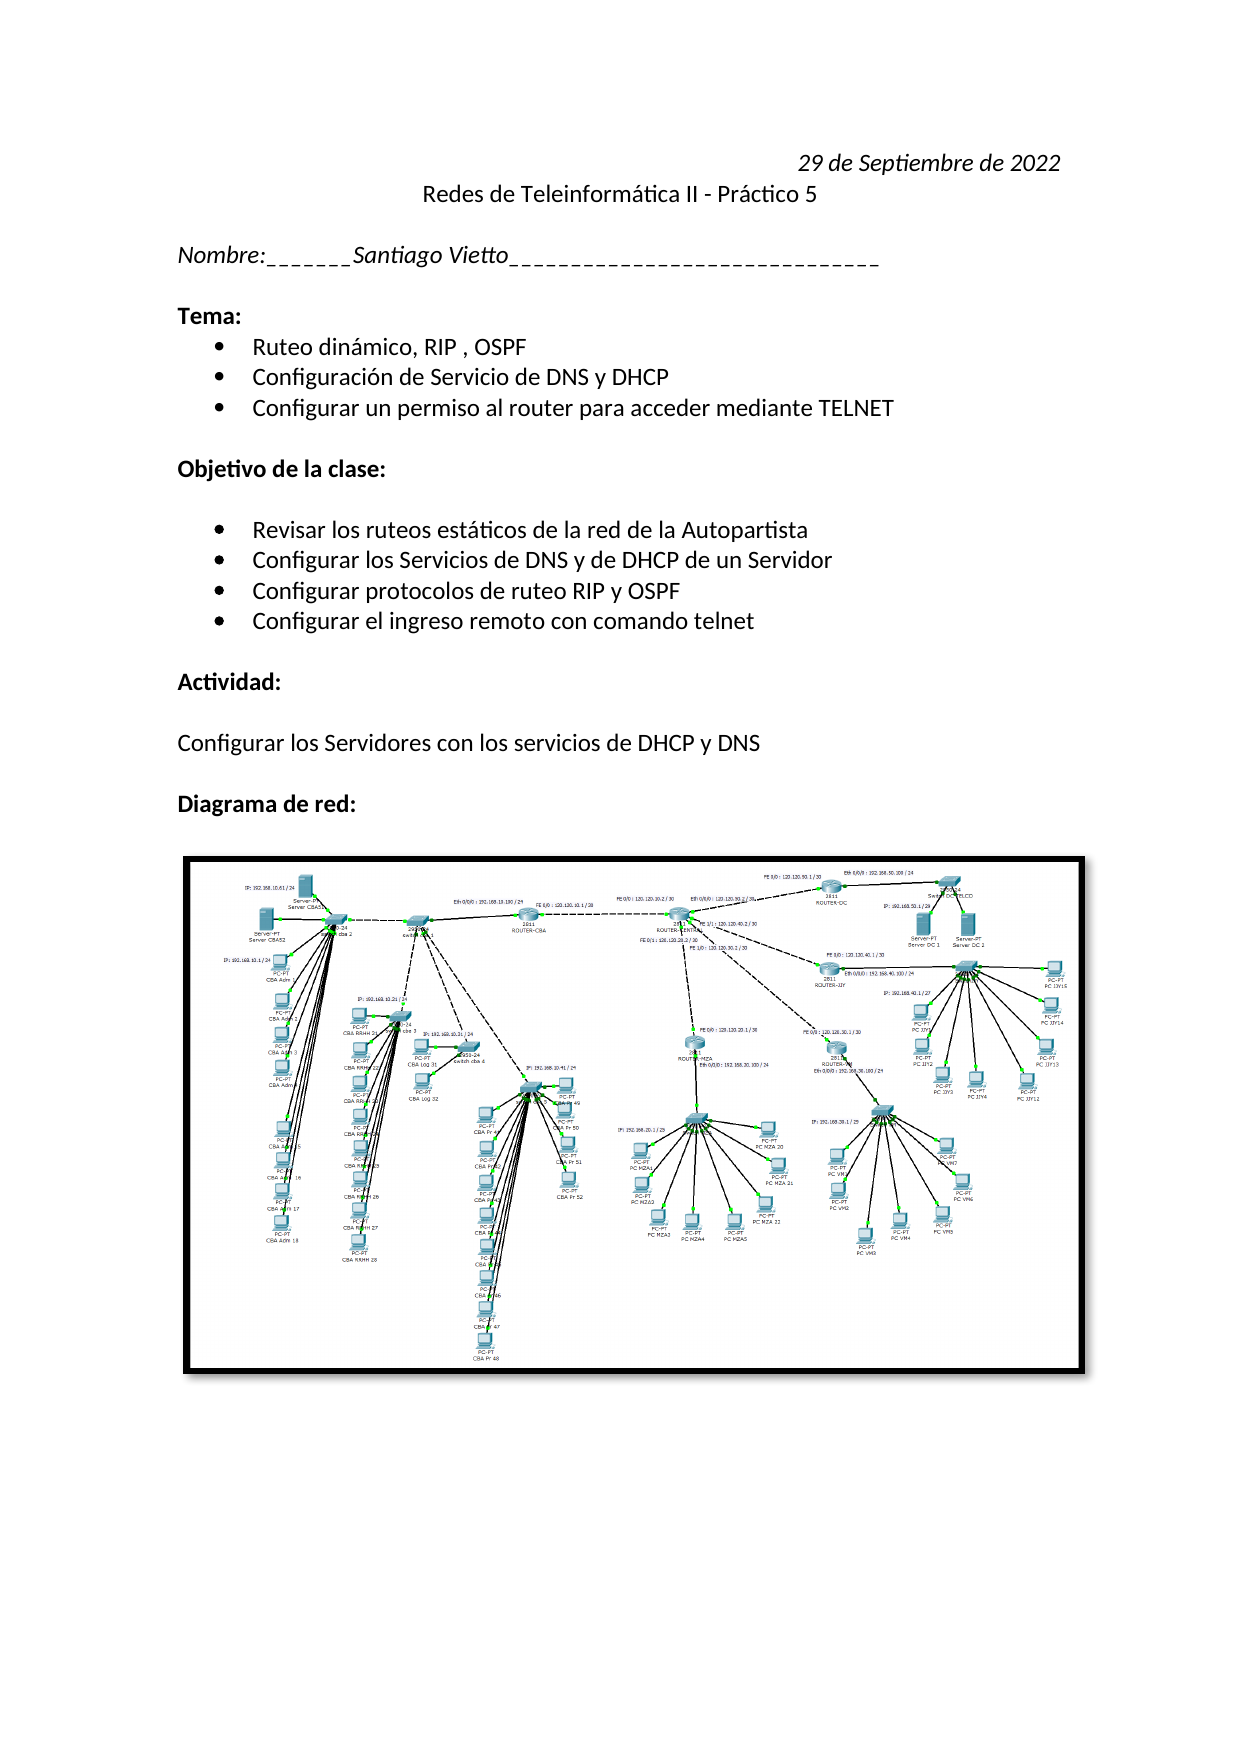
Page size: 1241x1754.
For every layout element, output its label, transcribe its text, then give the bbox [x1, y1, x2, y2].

text 29 de Septiembre de 2022 [177, 148, 1063, 178]
list Revisar los ruteos estáticos de la red de la Autopartista [215, 514, 1063, 544]
list Configurar protocolos de ruteo RIP y OSPF [215, 575, 1063, 605]
text Diagrama de red: [177, 788, 1063, 819]
text Configurar los Servidores con los servicios de DHCP y DNS [177, 727, 1063, 758]
text Redes de Teleinformática II - Práctico 5 [177, 178, 1063, 209]
picture [191, 862, 1078, 1368]
list Configurar los Servicios de DNS y de DHCP de un Servidor [215, 544, 1063, 575]
text Nombre:_______Santiago Vietto______________________________ [177, 239, 1063, 270]
list Configurar un permiso al router para acceder mediante TELNET [215, 392, 1063, 422]
list Configuración de Servicio de DNS y DHCP [215, 361, 1063, 392]
list Ruteo dinámico, RIP , OSPF [215, 331, 1063, 361]
text Tema: [177, 300, 1063, 331]
text Actividad: [177, 666, 1063, 697]
list Configurar el ingreso remoto con comando telnet [215, 605, 1063, 636]
text Objetivo de la clase: [177, 453, 1063, 483]
